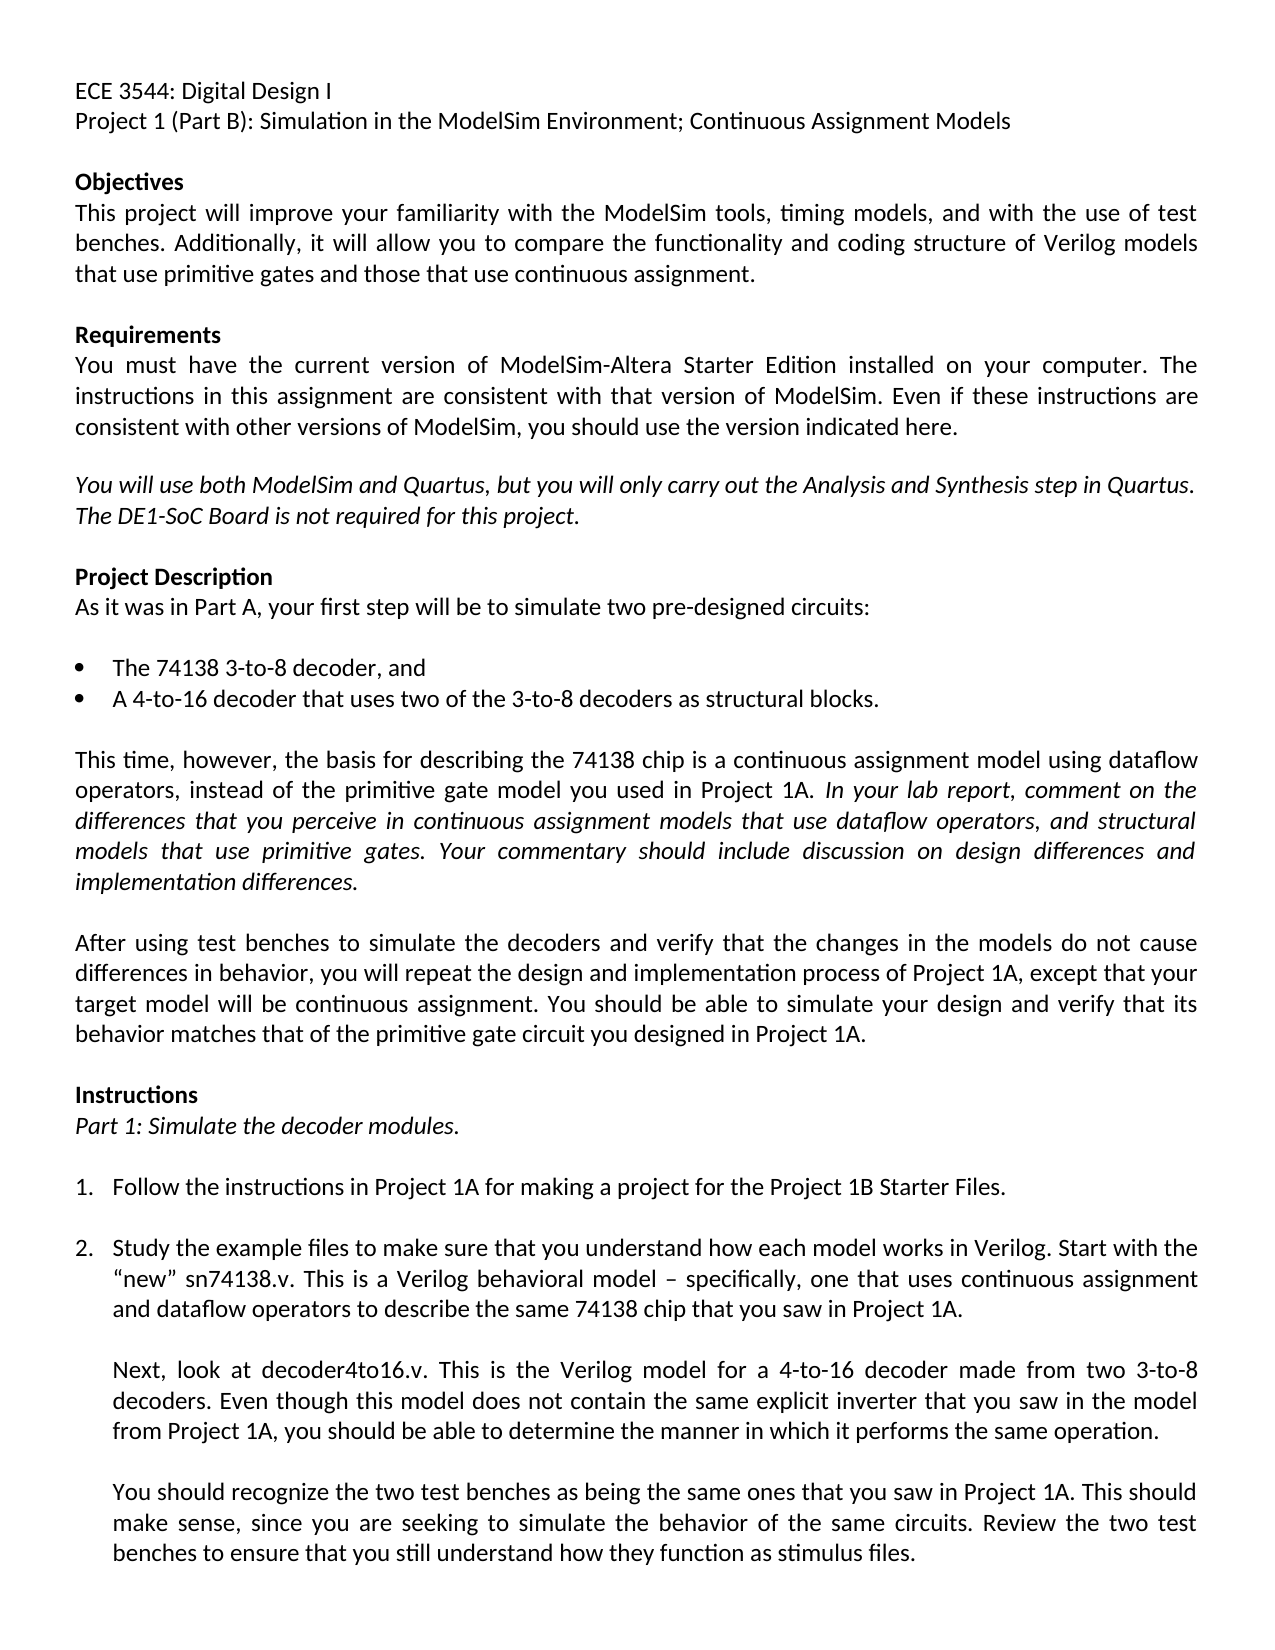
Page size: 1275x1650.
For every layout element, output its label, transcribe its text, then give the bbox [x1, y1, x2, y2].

text Part 1: Simulate the decoder modules. [75, 1110, 1200, 1141]
text This time, however, the basis for describing the 74138 chip is a continuous assignment model using dataflow operators, instead of the primitive gate model you used in Project 1A. In your lab report, comment on the differences that you perceive in continuous assignment models that use dataflow operators, and structural models that use primitive gates. Your commentary should include discussion on design differences and implementation differences. [75, 744, 1200, 897]
list The 74138 3-to-8 decoder, and [75, 652, 1200, 683]
text This project will improve your familiarity with the ModelSim tools, timing models, and with the use of test benches. Additionally, it will allow you to compare the functionality and coding structure of Verilog models that use primitive gates and those that use continuous assignment. [75, 197, 1200, 289]
text Requirements [75, 319, 1200, 350]
list A 4-to-16 decoder that uses two of the 3-to-8 decoders as structural blocks. [75, 683, 1200, 713]
text Project 1 (Part B): Simulation in the ModelSim Environment; Continuous Assignment Models [75, 106, 1200, 136]
list Next, look at decoder4to16.v. This is the Verilog model for a 4-to-16 decoder made from two 3-to-8 decoders. Even though this model does not contain the same explicit inverter that you saw in the model from Project 1A, you should be able to determine the manner in which it performs the same operation. [112, 1354, 1200, 1446]
text ECE 3544: Digital Design I [75, 75, 1200, 106]
text You must have the current version of ModelSim-Altera Starter Edition installed on your computer. The instructions in this assignment are consistent with that version of ModelSim. Even if these instructions are consistent with other versions of ModelSim, you should use the version indicated here. [75, 350, 1200, 441]
list Study the example files to make sure that you understand how each model works in Verilog. Start with the “new” sn74138.v. This is a Verilog behavioral model – specifically, one that uses continuous assignment and dataflow operators to describe the same 74138 chip that you saw in Project 1A. [75, 1232, 1200, 1324]
list You should recognize the two test benches as being the same ones that you saw in Project 1A. This should make sense, since you are seeking to simulate the behavior of the same circuits. Review the two test benches to ensure that you still understand how they function as stimulus files. [112, 1476, 1200, 1568]
text As it was in Part A, your first step will be to simulate two pre-designed circuits: [75, 591, 1200, 622]
text Instructions [75, 1080, 1200, 1110]
text Objectives [75, 167, 1200, 197]
text Project Description [75, 561, 1200, 591]
list Follow the instructions in Project 1A for making a project for the Project 1B Starter Files. [75, 1171, 1200, 1202]
text After using test benches to simulate the decoders and verify that the changes in the models do not cause differences in behavior, you will repeat the design and implementation process of Project 1A, except that your target model will be continuous assignment. You should be able to simulate your design and verify that its behavior matches that of the primitive gate circuit you designed in Project 1A. [75, 927, 1200, 1049]
text You will use both ModelSim and Quartus, but you will only carry out the Analysis and Synthesis step in Quartus. The DE1-SoC Board is not required for this project. [75, 469, 1200, 530]
